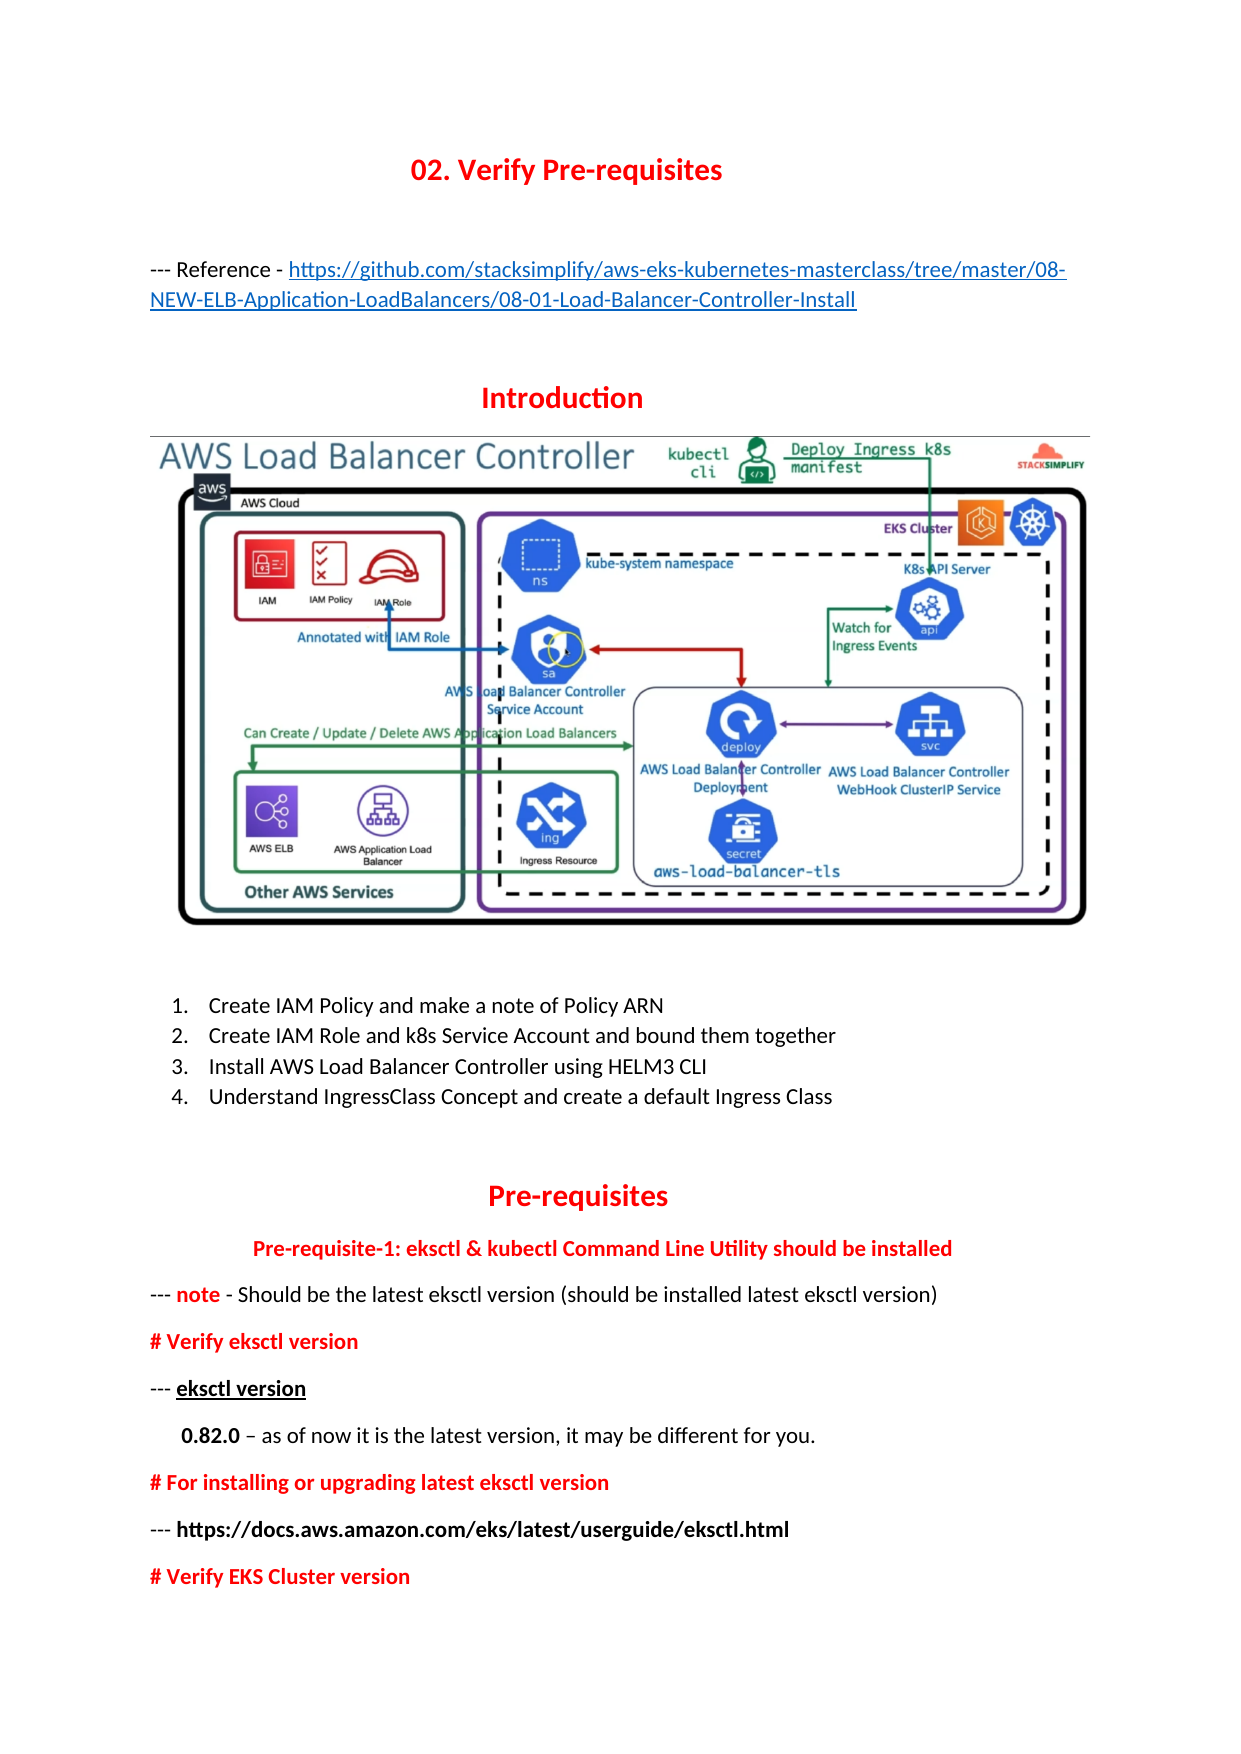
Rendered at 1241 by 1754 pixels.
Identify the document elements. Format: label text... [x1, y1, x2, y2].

text Introduction [150, 379, 1090, 417]
text 0.82.0 – as of now it is the latest version, it may be different for you. [150, 1421, 1090, 1449]
text --- note - Should be the latest eksctl version (should be installed latest eksctl version) [150, 1281, 1090, 1308]
list Create IAM Role and k8s Service Account and bound them together [171, 1022, 1090, 1050]
text # Verify EKS Cluster version [150, 1562, 1090, 1590]
text --- Reference - https://github.com/stacksimplify/aws-eks-kubernetes-masterclass/tree/master/08-NEW-ELB-Application-LoadBalancers/08-01-Load-Balancer-Controller-Install [150, 255, 1090, 313]
list Create IAM Policy and make a note of Policy ARN [171, 991, 1090, 1019]
text Pre-requisite-1: eksctl & kubectl Command Line Utility should be installed [150, 1234, 1090, 1262]
list Install AWS Load Balancer Controller using HELM3 CLI [171, 1052, 1090, 1080]
list Understand IngressClass Concept and create a default Ingress Class [171, 1082, 1090, 1110]
text # For installing or upgrading latest eksctl version [150, 1468, 1090, 1496]
picture [150, 436, 1091, 926]
text Pre-requisites [150, 1176, 1090, 1214]
text --- eksctl version [150, 1374, 1090, 1402]
text --- https://docs.aws.amazon.com/eks/latest/userguide/eksctl.html [150, 1515, 1090, 1543]
text # Verify eksctl version [150, 1327, 1090, 1355]
text 02. Verify Pre-requisites [150, 150, 1090, 188]
